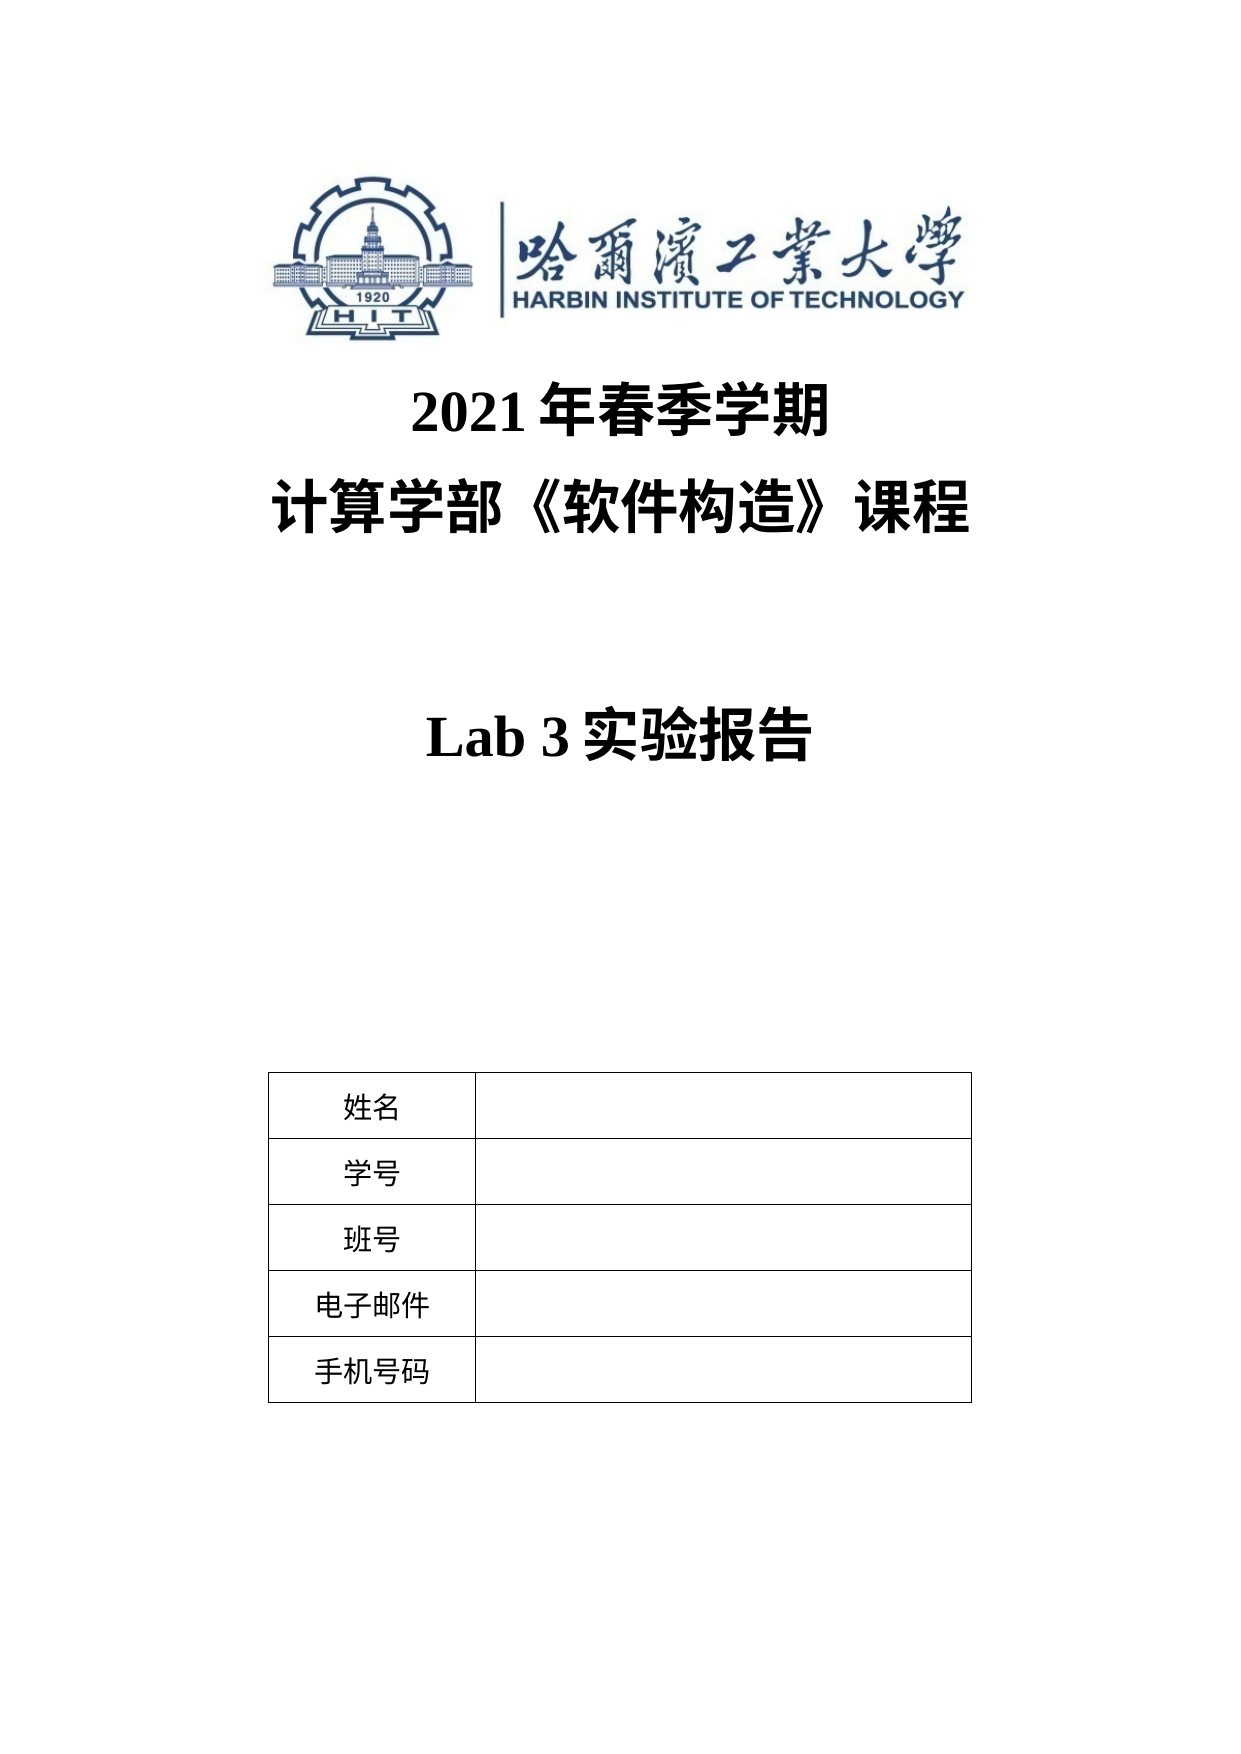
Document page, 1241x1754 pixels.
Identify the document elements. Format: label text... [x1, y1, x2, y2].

table_cell 手机号码 [269, 1337, 475, 1402]
table_header [476, 1073, 971, 1138]
table_cell [476, 1271, 971, 1336]
table_header 姓名 [269, 1073, 475, 1138]
picture [259, 162, 981, 356]
table_cell 电子邮件 [269, 1271, 475, 1336]
table_cell [476, 1139, 971, 1204]
table_cell [476, 1205, 971, 1270]
text 2021年春季学期 计算学部《软件构造》课程 [187, 357, 1053, 552]
text Lab 3实验报告 [187, 682, 1053, 812]
table_cell [476, 1337, 971, 1402]
table_cell 学号 [269, 1139, 475, 1204]
table_cell 班号 [269, 1205, 475, 1270]
